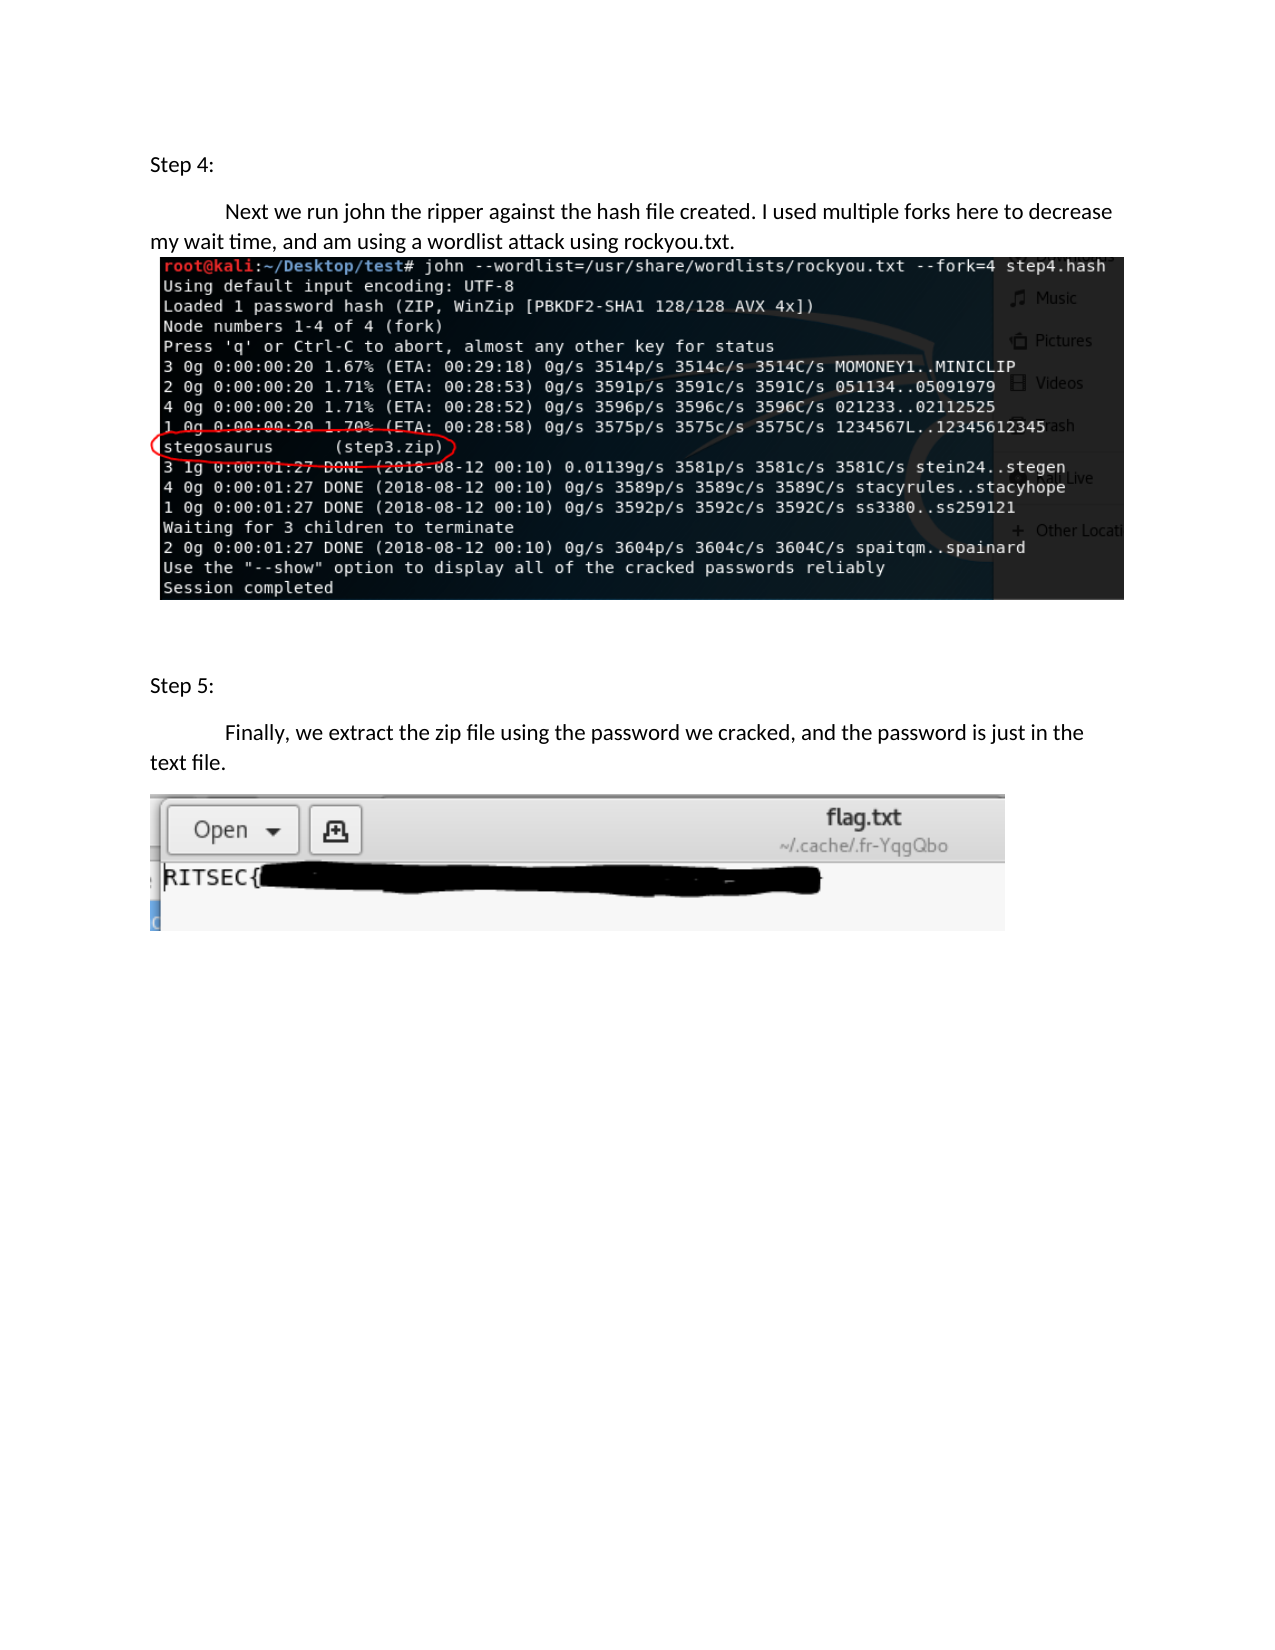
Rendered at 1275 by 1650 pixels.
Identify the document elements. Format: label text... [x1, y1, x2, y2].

picture [150, 794, 1005, 931]
text Finally, we extract the zip file using the password we cracked, and the password is just in the text file. [150, 718, 1125, 776]
text Step 5: [150, 671, 1125, 699]
picture [150, 257, 1124, 600]
text Step 4: [150, 150, 1125, 178]
